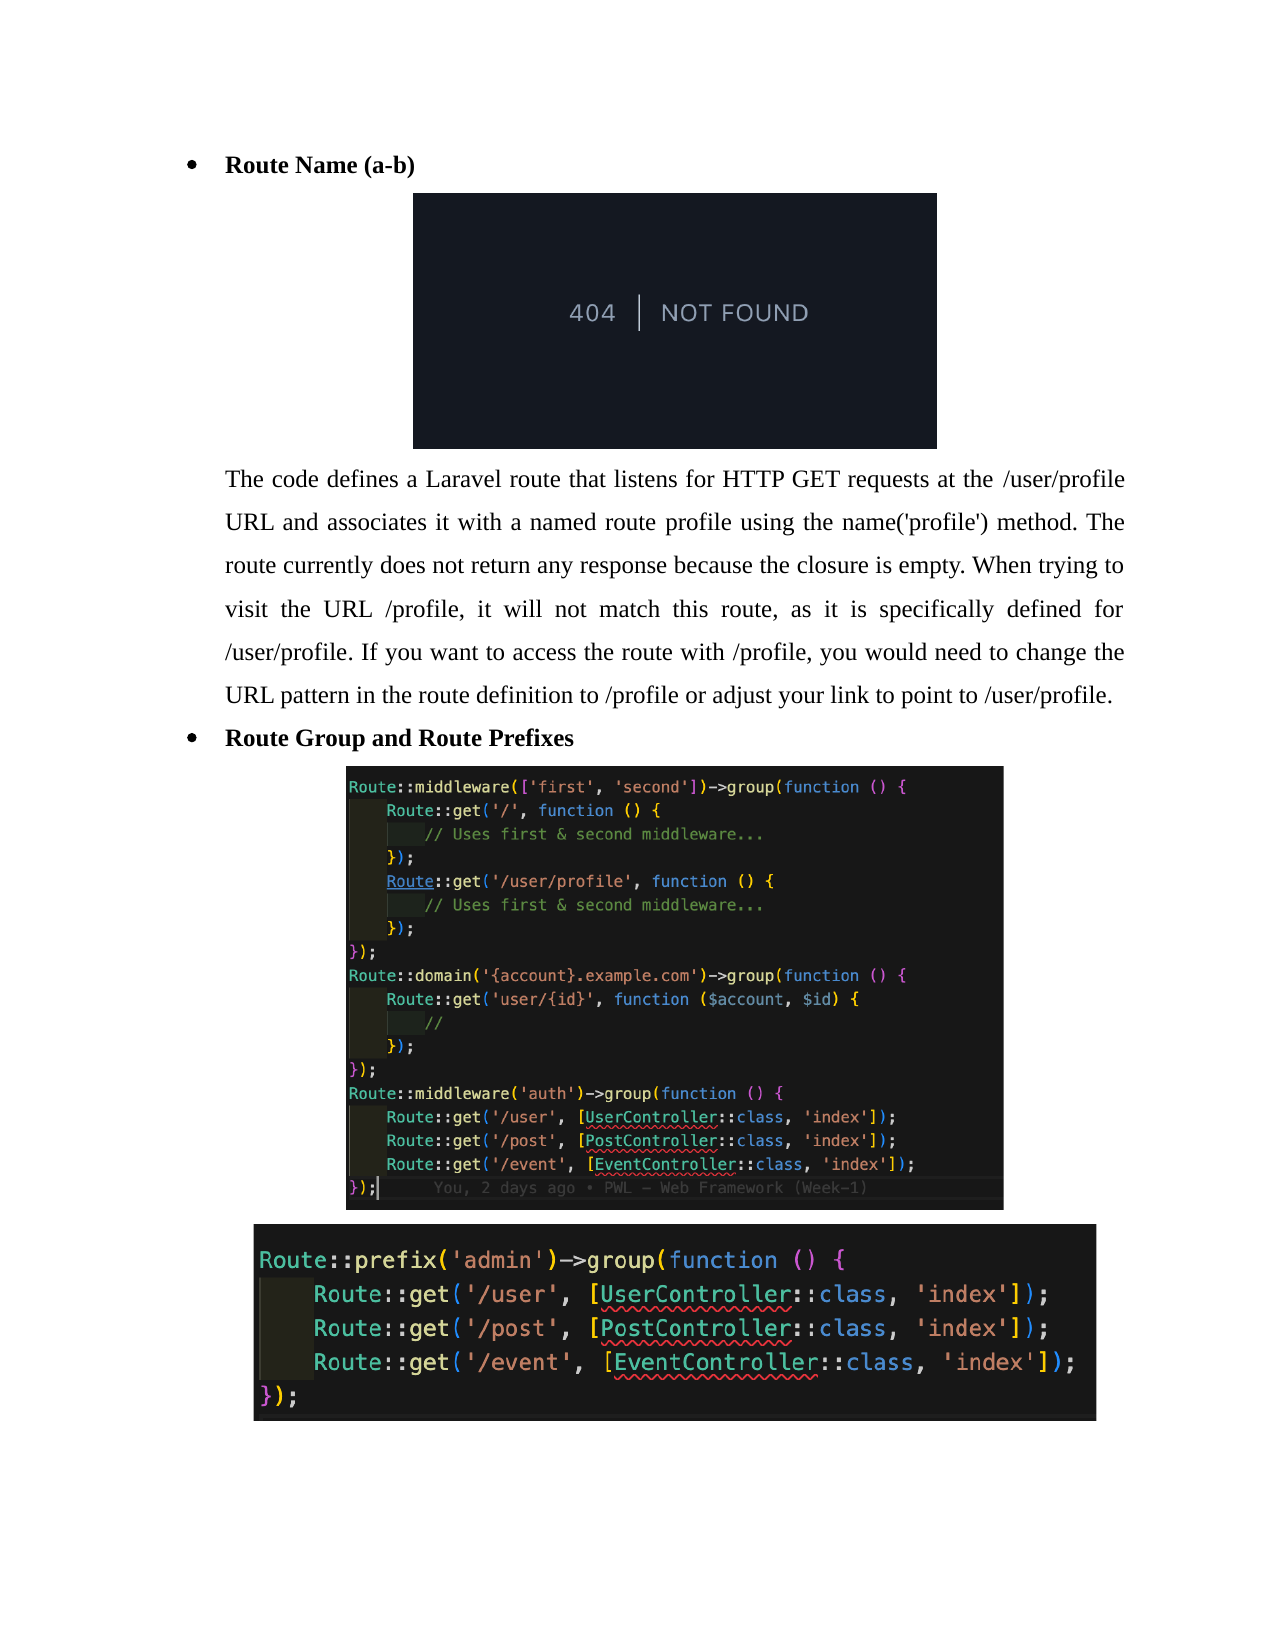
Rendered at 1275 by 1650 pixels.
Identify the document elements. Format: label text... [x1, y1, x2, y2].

picture [413, 193, 937, 449]
list The code defines a Laravel route that listens for HTTP GET requests at the /user/profile URL and associates it with a named route profile using the name('profile') method. The route currently does not return any response because the closure is empty. When trying to visit the URL /profile, it will not match this route, as it is specifically defined for /user/profile. If you want to access the route with /profile, you would need to change the URL pattern in the route definition to /profile or adjust your link to point to /user/profile. [225, 464, 1125, 709]
list Route Name (a-b) [187, 150, 1125, 179]
list Route Group and Route Prefixes [187, 723, 1125, 752]
picture [253, 1224, 1097, 1421]
picture [346, 766, 1004, 1210]
